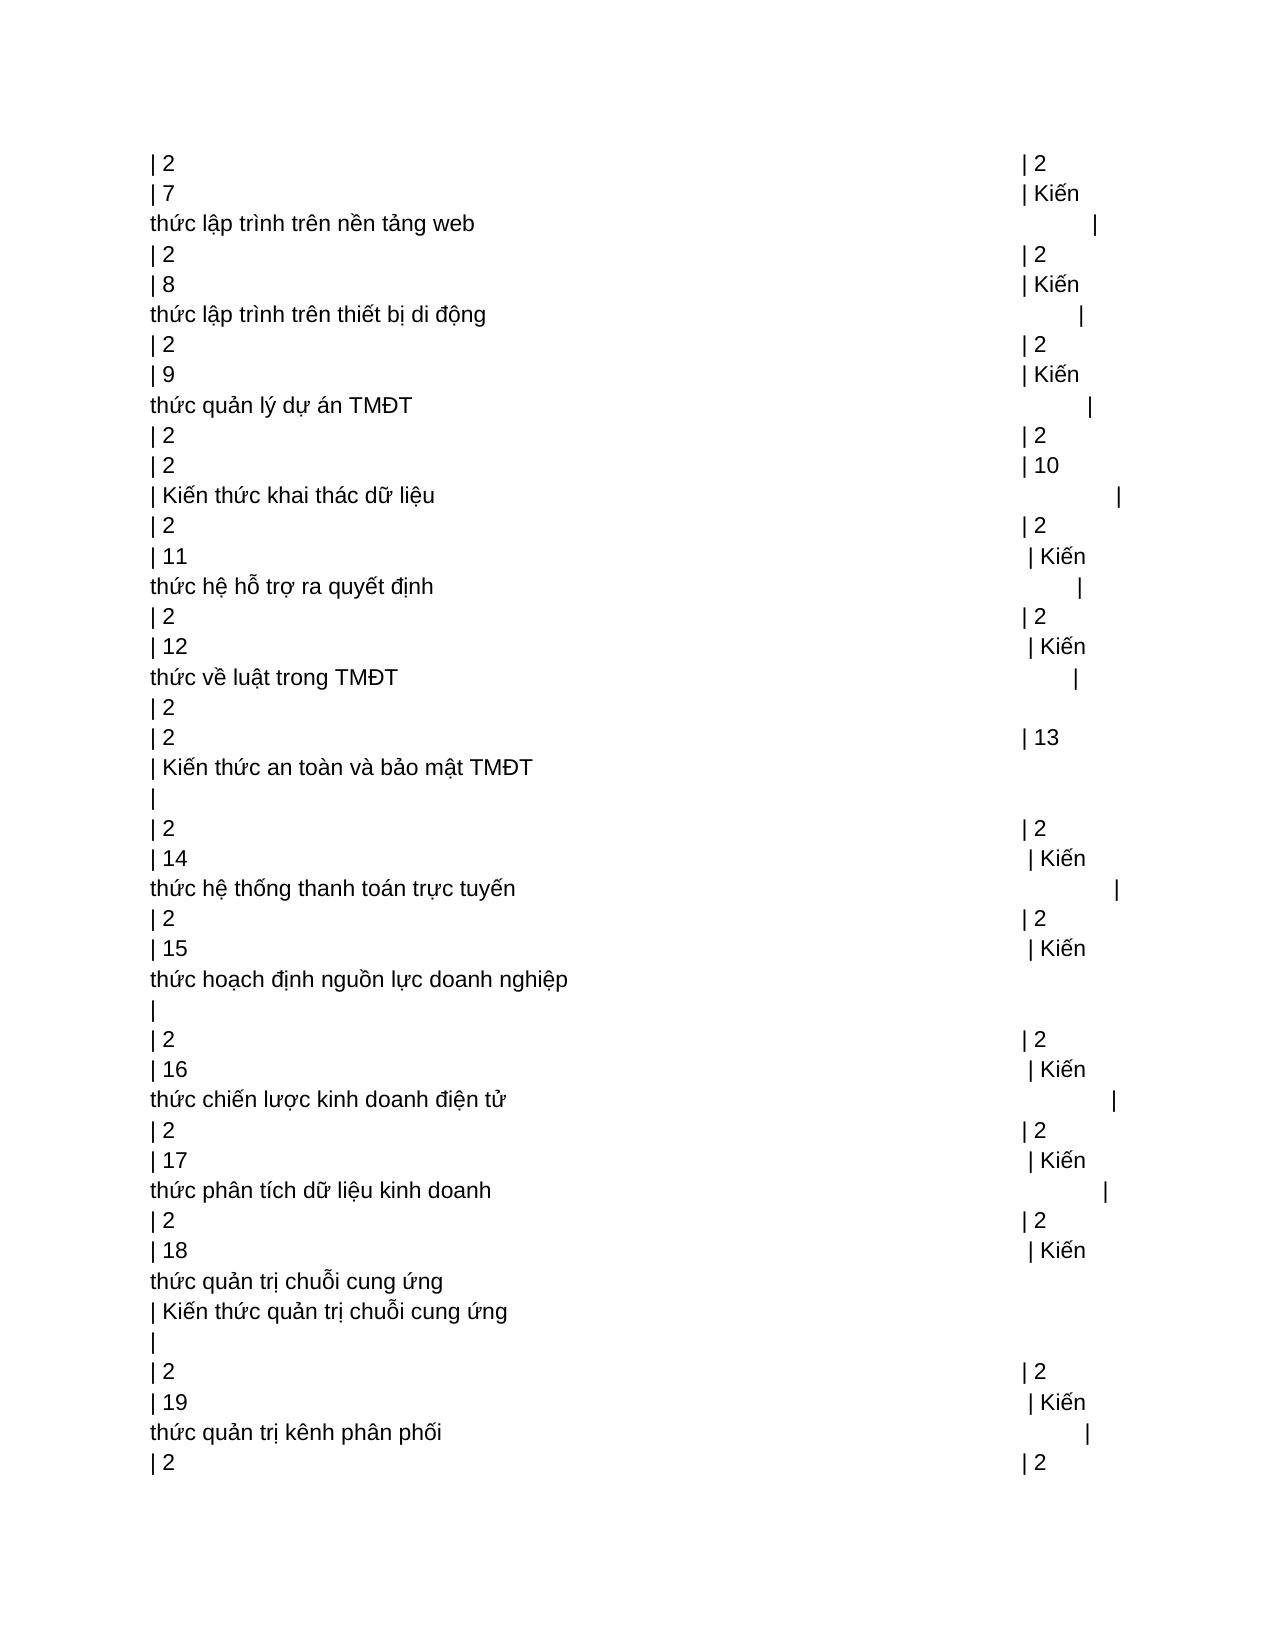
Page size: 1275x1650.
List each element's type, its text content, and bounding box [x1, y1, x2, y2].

text | 2 | 2 [150, 150, 1125, 176]
text | 2 | 2 | 18 | Kiến thức quản trị chuỗi cung ứng [150, 1207, 1125, 1294]
text | 2 | 13 | Kiến thức an toàn và bảo mật TMĐT | [150, 724, 1125, 811]
text | 2 | 2 | 15 | Kiến thức hoạch định nguồn lực doanh nghiệp [150, 905, 1125, 992]
text | 2 | 2 | 8 | Kiến thức lập trình trên thiết bị di động | [150, 241, 1125, 327]
text | 2 [150, 694, 1125, 720]
text | 2 | 2 | 14 | Kiến thức hệ thống thanh toán trực tuyến | [150, 814, 1125, 901]
text | 2 | 2 | 12 | Kiến thức về luật trong TMĐT | [150, 603, 1125, 690]
text | 2 | 2 | 19 | Kiến thức quản trị kênh phân phối | [150, 1358, 1125, 1445]
text | 7 | Kiến thức lập trình trên nền tảng web | [150, 180, 1125, 237]
text | 2 | 2 | 9 | Kiến thức quản lý dự án TMĐT | [150, 331, 1125, 418]
text | [150, 996, 1125, 1022]
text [150, 1449, 1125, 1475]
text | 2 | 2 | 11 | Kiến thức hệ hỗ trợ ra quyết định | [150, 512, 1125, 599]
text | 2 | 2 [150, 422, 1125, 448]
text | 2 | 10 | Kiến thức khai thác dữ liệu | [150, 452, 1125, 509]
text | Kiến thức quản trị chuỗi cung ứng | [150, 1298, 1125, 1354]
text | 2 | 2 | 17 | Kiến thức phân tích dữ liệu kinh doanh | [150, 1117, 1125, 1203]
text | 2 | 2 | 16 | Kiến thức chiến lược kinh doanh điện tử | [150, 1026, 1125, 1113]
